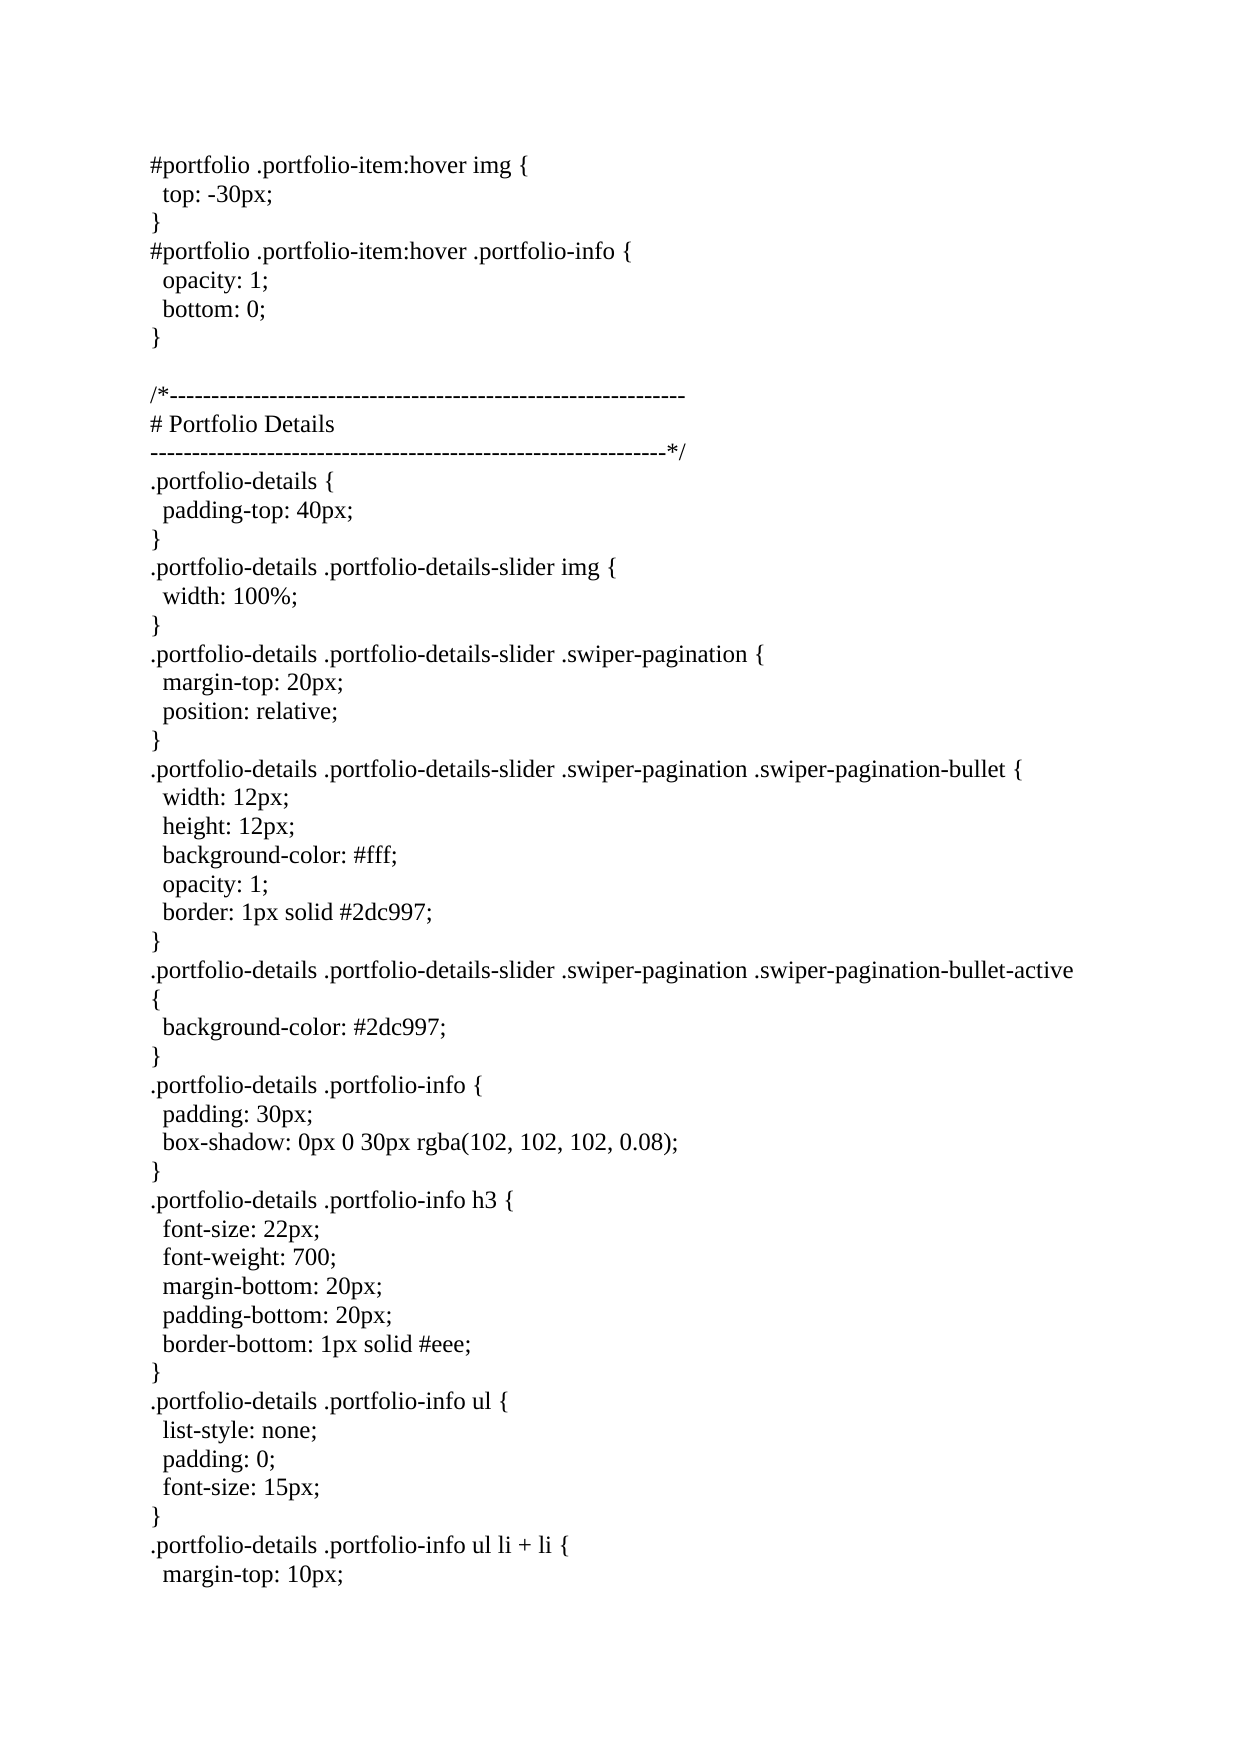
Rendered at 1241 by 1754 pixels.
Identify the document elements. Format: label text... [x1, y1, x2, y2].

text padding: 30px; [150, 1099, 1090, 1127]
text width: 12px; [150, 782, 1090, 811]
text .portfolio-details .portfolio-details-slider .swiper-pagination { [150, 639, 1090, 667]
text bottom: 0; [150, 294, 1090, 322]
text .portfolio-details { [150, 466, 1090, 495]
text height: 12px; [150, 811, 1090, 840]
text width: 100%; [150, 581, 1090, 610]
text } [150, 207, 1090, 236]
text position: relative; [150, 696, 1090, 725]
text .portfolio-details .portfolio-info h3 { [150, 1185, 1090, 1214]
text } [150, 1041, 1090, 1070]
text .portfolio-details .portfolio-details-slider .swiper-pagination .swiper-pagination-bullet-active { [150, 955, 1090, 1012]
text font-size: 22px; [150, 1214, 1090, 1242]
text font-weight: 700; [150, 1242, 1090, 1271]
text # Portfolio Details [150, 409, 1090, 437]
text } [150, 1156, 1090, 1185]
text .portfolio-details .portfolio-info ul { [150, 1386, 1090, 1415]
text } [150, 725, 1090, 754]
text background-color: #fff; [150, 840, 1090, 869]
text .portfolio-details .portfolio-details-slider img { [150, 552, 1090, 581]
text --------------------------------------------------------------*/ [150, 437, 1090, 466]
text background-color: #2dc997; [150, 1012, 1090, 1041]
text top: -30px; [150, 179, 1090, 207]
text margin-top: 10px; [150, 1559, 1090, 1587]
text padding: 0; [150, 1444, 1090, 1472]
text } [150, 610, 1090, 639]
text .portfolio-details .portfolio-info { [150, 1070, 1090, 1099]
text padding-bottom: 20px; [150, 1300, 1090, 1329]
text } [150, 1501, 1090, 1530]
text margin-bottom: 20px; [150, 1271, 1090, 1300]
text #portfolio .portfolio-item:hover .portfolio-info { [150, 236, 1090, 265]
text opacity: 1; [150, 869, 1090, 897]
text } [150, 1357, 1090, 1386]
text border-bottom: 1px solid #eee; [150, 1329, 1090, 1357]
text /*-------------------------------------------------------------- [150, 380, 1090, 409]
text #portfolio .portfolio-item:hover img { [150, 150, 1090, 179]
text } [150, 926, 1090, 955]
text padding-top: 40px; [150, 495, 1090, 524]
text } [150, 322, 1090, 351]
text .portfolio-details .portfolio-details-slider .swiper-pagination .swiper-pagination-bullet { [150, 754, 1090, 782]
text opacity: 1; [150, 265, 1090, 294]
text .portfolio-details .portfolio-info ul li + li { [150, 1530, 1090, 1559]
text list-style: none; [150, 1415, 1090, 1444]
text margin-top: 20px; [150, 667, 1090, 696]
text font-size: 15px; [150, 1472, 1090, 1501]
text } [150, 524, 1090, 552]
text box-shadow: 0px 0 30px rgba(102, 102, 102, 0.08); [150, 1127, 1090, 1156]
text border: 1px solid #2dc997; [150, 897, 1090, 926]
